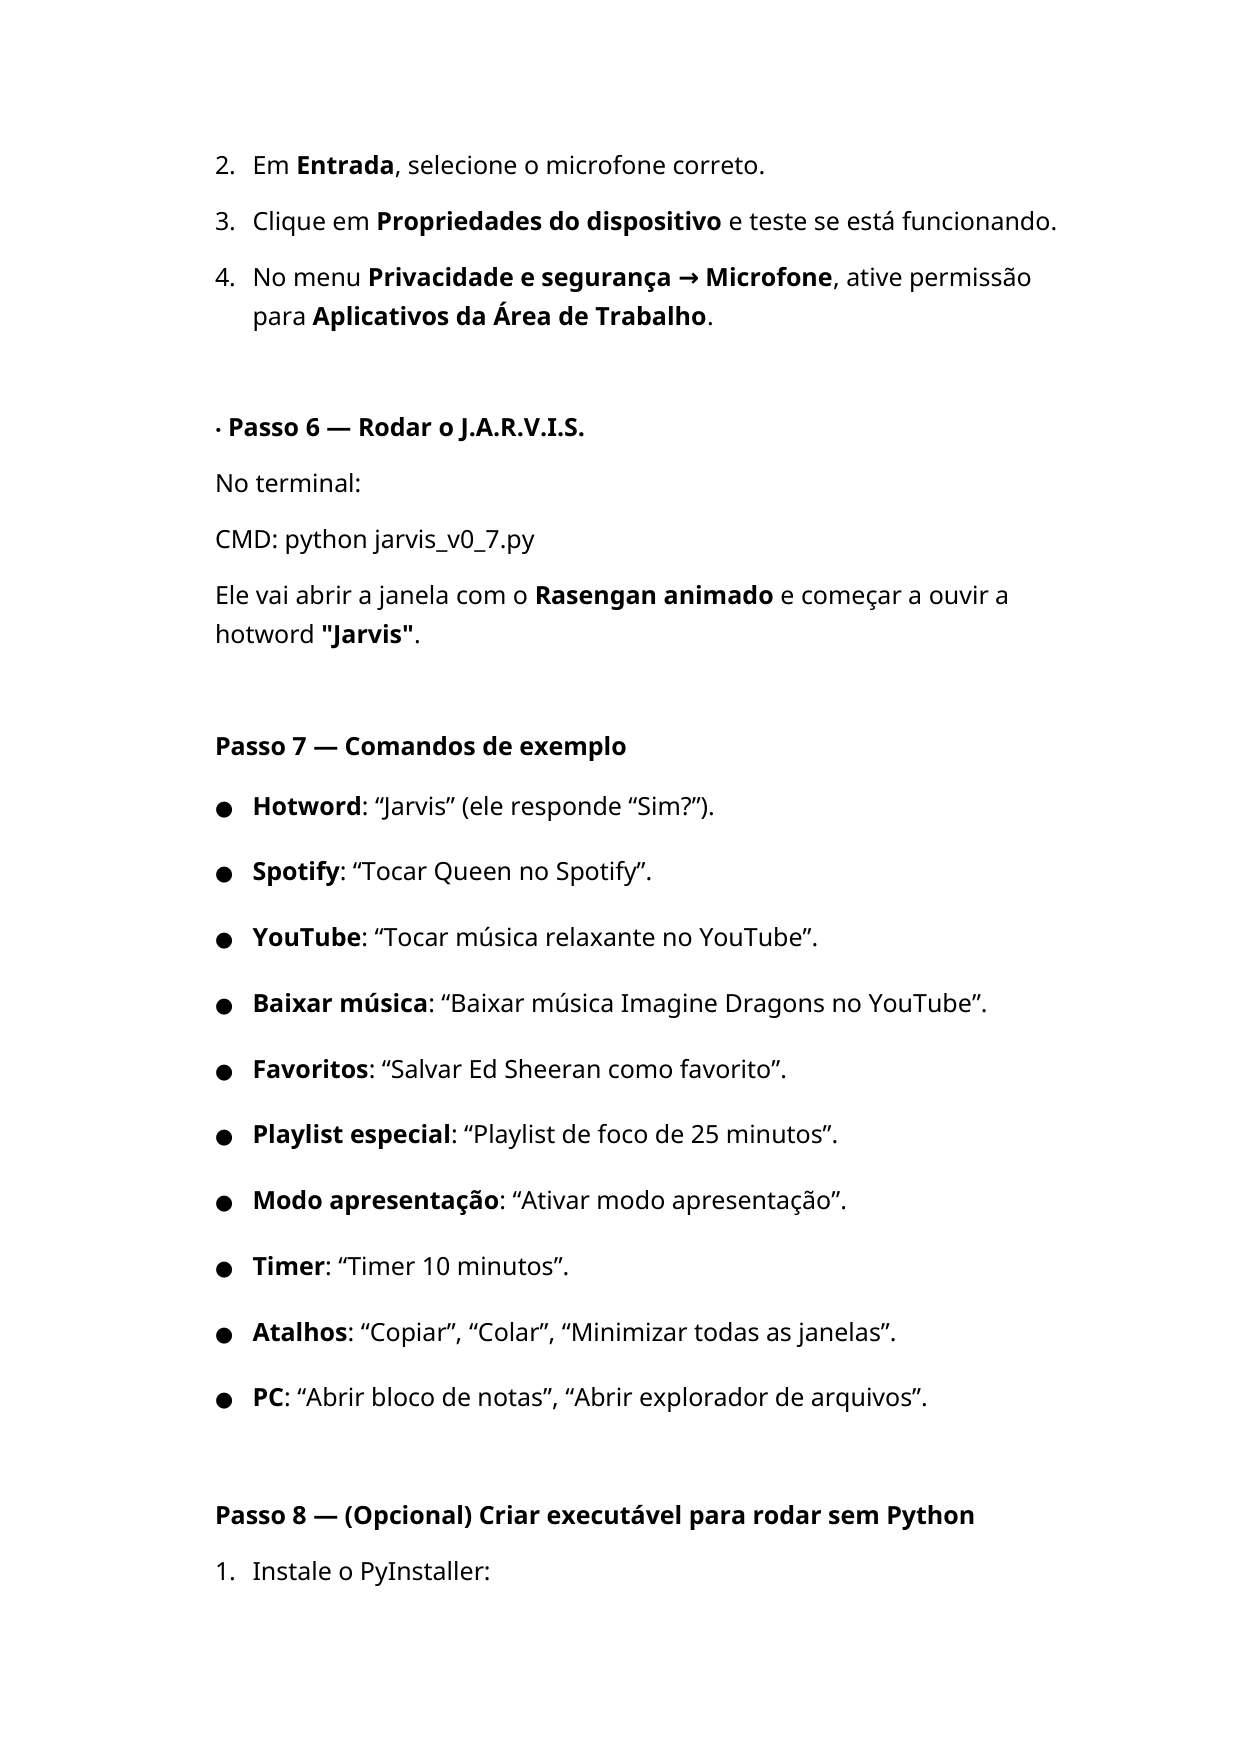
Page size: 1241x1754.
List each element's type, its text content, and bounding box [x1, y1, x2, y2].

list Clique em Propriedades do dispositivo e teste se está funcionando. [215, 203, 1063, 237]
text CMD: python jarvis_v0_7.py [215, 522, 1063, 556]
list PC: “Abrir bloco de notas”, “Abrir explorador de arquivos”. [215, 1376, 1063, 1418]
text 🚀 Passo 6 — Rodar o J.A.R.V.I.S. [215, 410, 1063, 444]
list Timer: “Timer 10 minutos”. [215, 1244, 1063, 1287]
list Modo apresentação: “Ativar modo apresentação”. [215, 1179, 1063, 1221]
list Playlist especial: “Playlist de foco de 25 minutos”. [215, 1113, 1063, 1156]
list Atalhos: “Copiar”, “Colar”, “Minimizar todas as janelas”. [215, 1310, 1063, 1353]
list Favoritos: “Salvar Ed Sheeran como favorito”. [215, 1047, 1063, 1090]
list Em Entrada, selecione o microfone correto. [215, 148, 1063, 182]
text Ele vai abrir a janela com o Rasengan animado e começar a ouvir a hotword "Jarvis". [215, 578, 1063, 651]
list Spotify: “Tocar Queen no Spotify”. [215, 850, 1063, 893]
list YouTube: “Tocar música relaxante no YouTube”. [215, 916, 1063, 958]
text Passo 8 — (Opcional) Criar executável para rodar sem Python [215, 1497, 1063, 1531]
list Instale o PyInstaller: [215, 1553, 1063, 1587]
list Baixar música: “Baixar música Imagine Dragons no YouTube”. [215, 981, 1063, 1024]
list Hotword: “Jarvis” (ele responde “Sim?”). [215, 784, 1063, 827]
text No terminal: [215, 466, 1063, 500]
list No menu Privacidade e segurança → Microfone, ative permissão para Aplicativos da Área de Trabalho. [215, 259, 1063, 332]
text Passo 7 — Comandos de exemplo [215, 728, 1063, 762]
